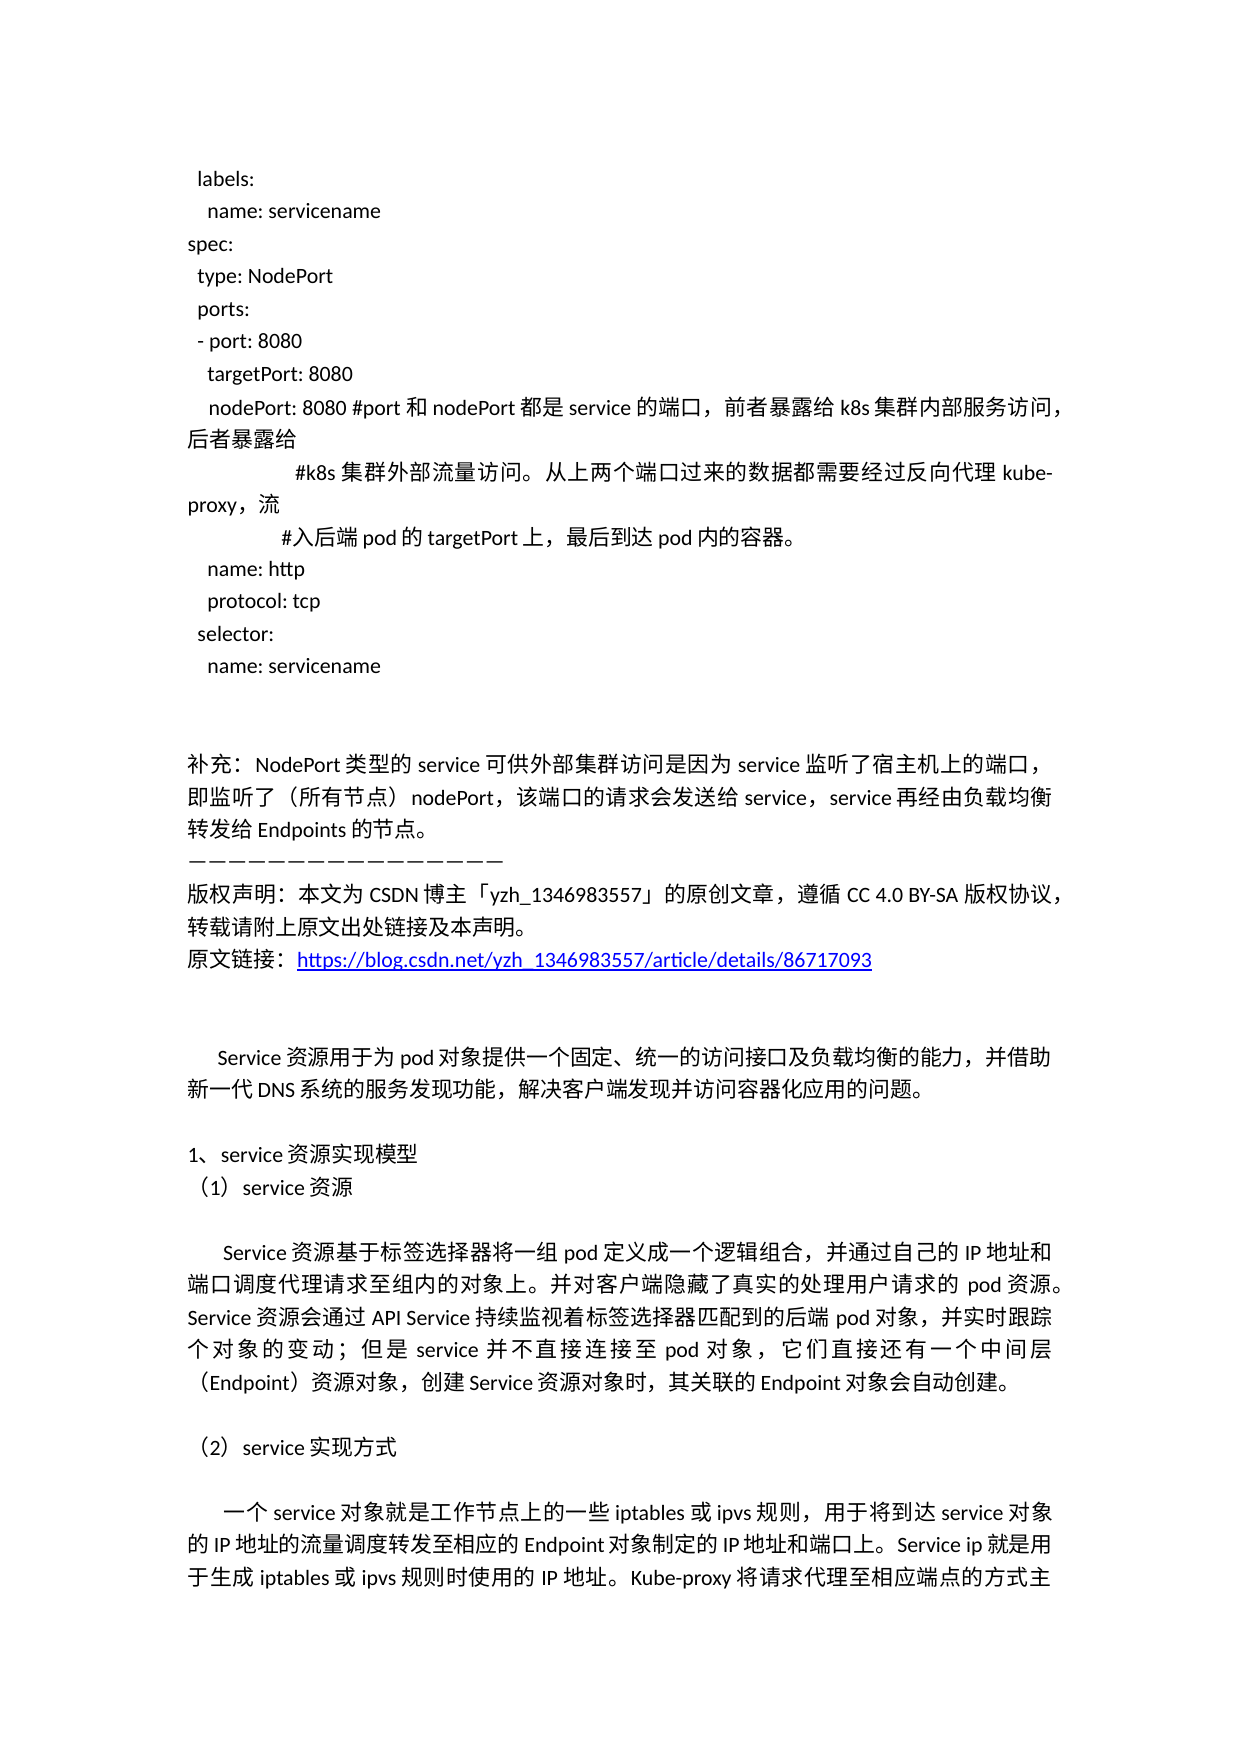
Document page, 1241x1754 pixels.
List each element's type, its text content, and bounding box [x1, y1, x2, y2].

text ———————————————— [187, 844, 1053, 877]
text protocol: tcp [187, 584, 1053, 617]
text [187, 1494, 1053, 1592]
text spec: [187, 227, 1053, 259]
text name: servicename [187, 649, 1053, 682]
text Service资源基于标签选择器将一组pod定义成一个逻辑组合，并通过自己的IP地址和端口调度代理请求至组内的对象上。并对客户端隐藏了真实的处理用户请求的pod资源。Service资源会通过API Service持续监视着标签选择器匹配到的后端pod对象，并实时跟踪个对象的变动；但是service并不直接连接至pod对象，它们直接还有一个中间层（Endpoint）资源对象，创建Service资源对象时，其关联的Endpoint对象会自动创建。 [187, 1234, 1053, 1397]
text - port: 8080 [187, 324, 1053, 357]
text （2）service实现方式 [187, 1429, 1053, 1462]
text labels: [187, 162, 1053, 194]
text type: NodePort [187, 259, 1053, 292]
text Service资源用于为pod对象提供一个固定、统一的访问接口及负载均衡的能力，并借助新一代DNS系统的服务发现功能，解决客户端发现并访问容器化应用的问题。 [187, 1039, 1053, 1104]
text selector: [187, 617, 1053, 649]
text 1、service资源实现模型 [187, 1137, 1053, 1169]
text #入后端pod的targetPort上，最后到达pod内的容器。 [187, 519, 1053, 552]
text ports: [187, 292, 1053, 324]
text 补充：NodePort类型的service可供外部集群访问是因为service监听了宿主机上的端口，即监听了（所有节点）nodePort，该端口的请求会发送给service，service再经由负载均衡转发给Endpoints的节点。 [187, 747, 1053, 844]
text 版权声明：本文为CSDN博主「yzh_1346983557」的原创文章，遵循 CC 4.0 BY-SA 版权协议，转载请附上原文出处链接及本声明。 [187, 877, 1053, 942]
text 原文链接：https://blog.csdn.net/yzh_1346983557/article/details/86717093 [187, 942, 1053, 974]
text （1）service资源 [187, 1169, 1053, 1202]
text #k8s集群外部流量访问。从上两个端口过来的数据都需要经过反向代理kube-proxy，流 [187, 454, 1053, 519]
text name: servicename [187, 194, 1053, 227]
text targetPort: 8080 [187, 357, 1053, 389]
text nodePort: 8080 #port和nodePort都是service的端口，前者暴露给k8s集群内部服务访问，后者暴露给 [187, 389, 1053, 454]
text name: http [187, 552, 1053, 584]
